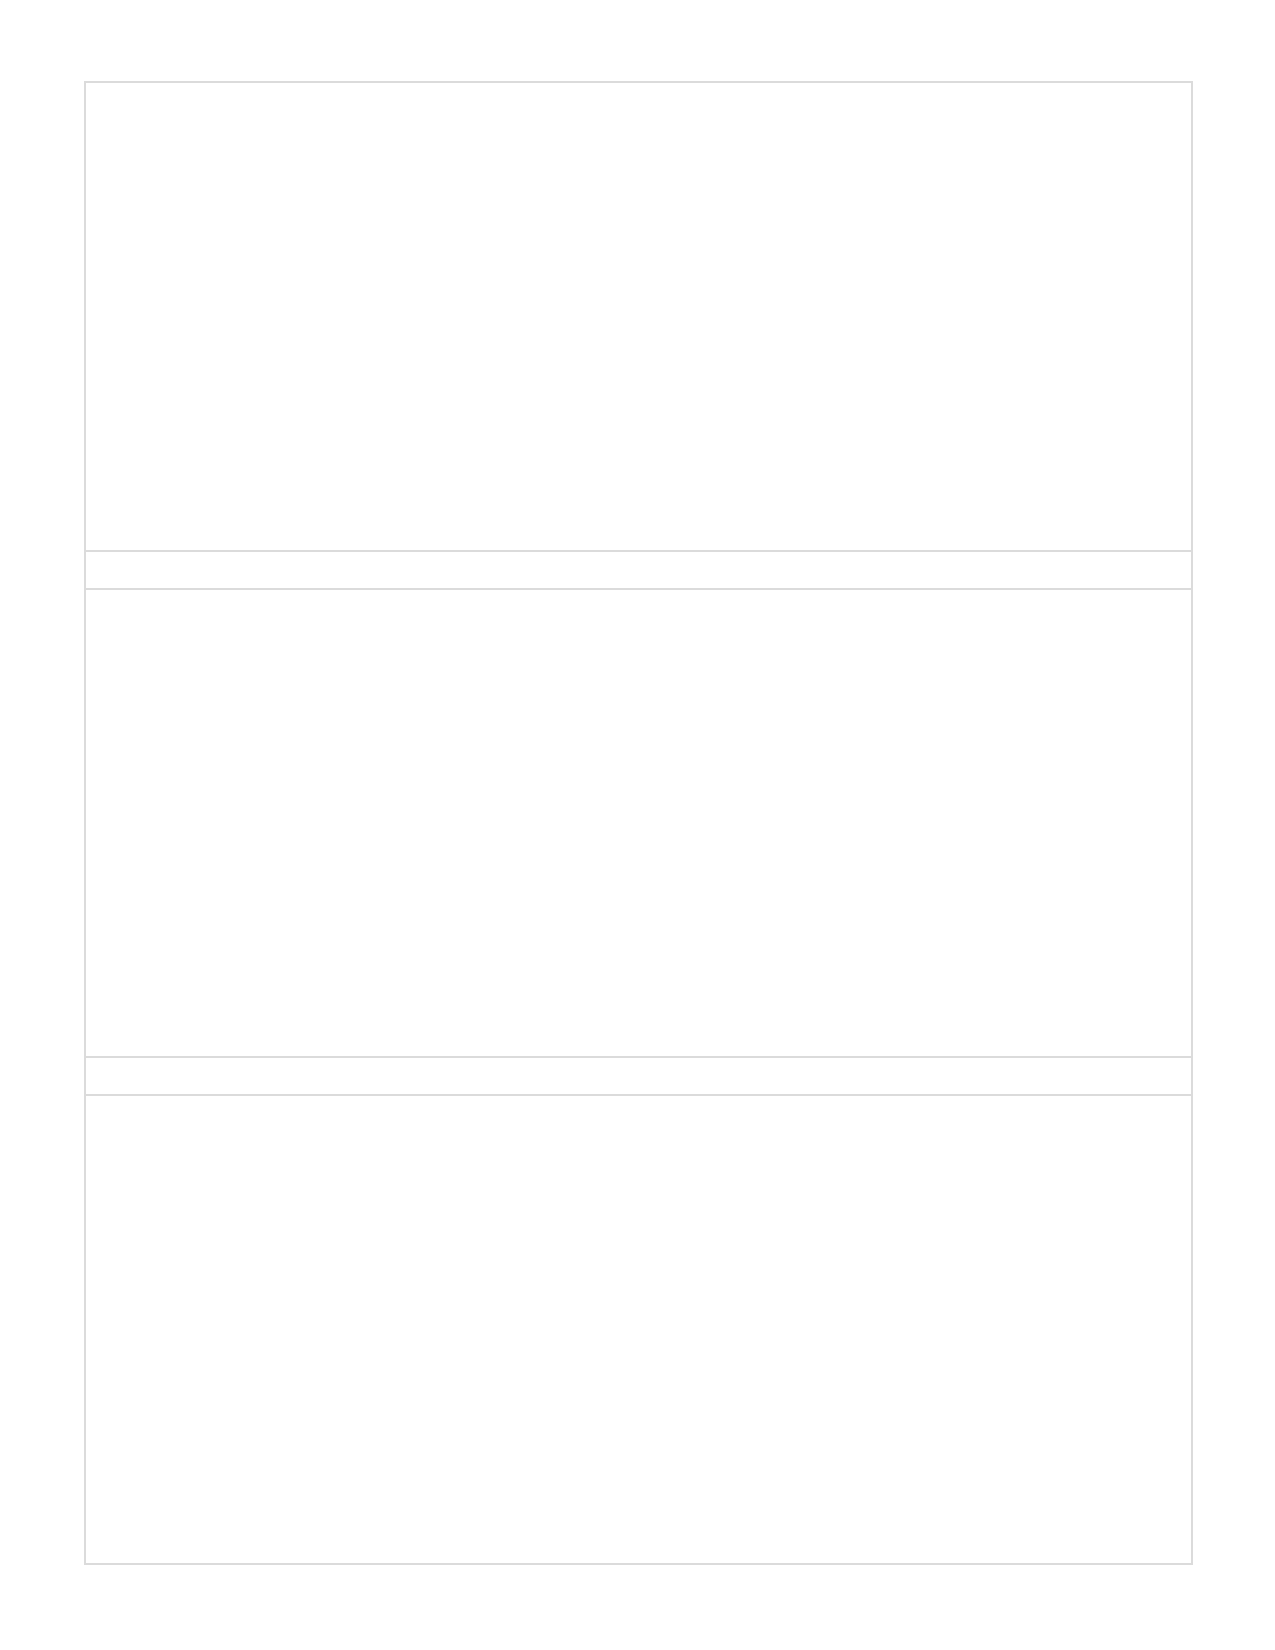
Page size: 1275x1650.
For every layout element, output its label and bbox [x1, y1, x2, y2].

table_cell [86, 552, 1191, 587]
table_cell [86, 1058, 1191, 1094]
table_cell [86, 590, 1191, 1056]
table_header [86, 83, 1191, 550]
table_cell [86, 1096, 1191, 1562]
